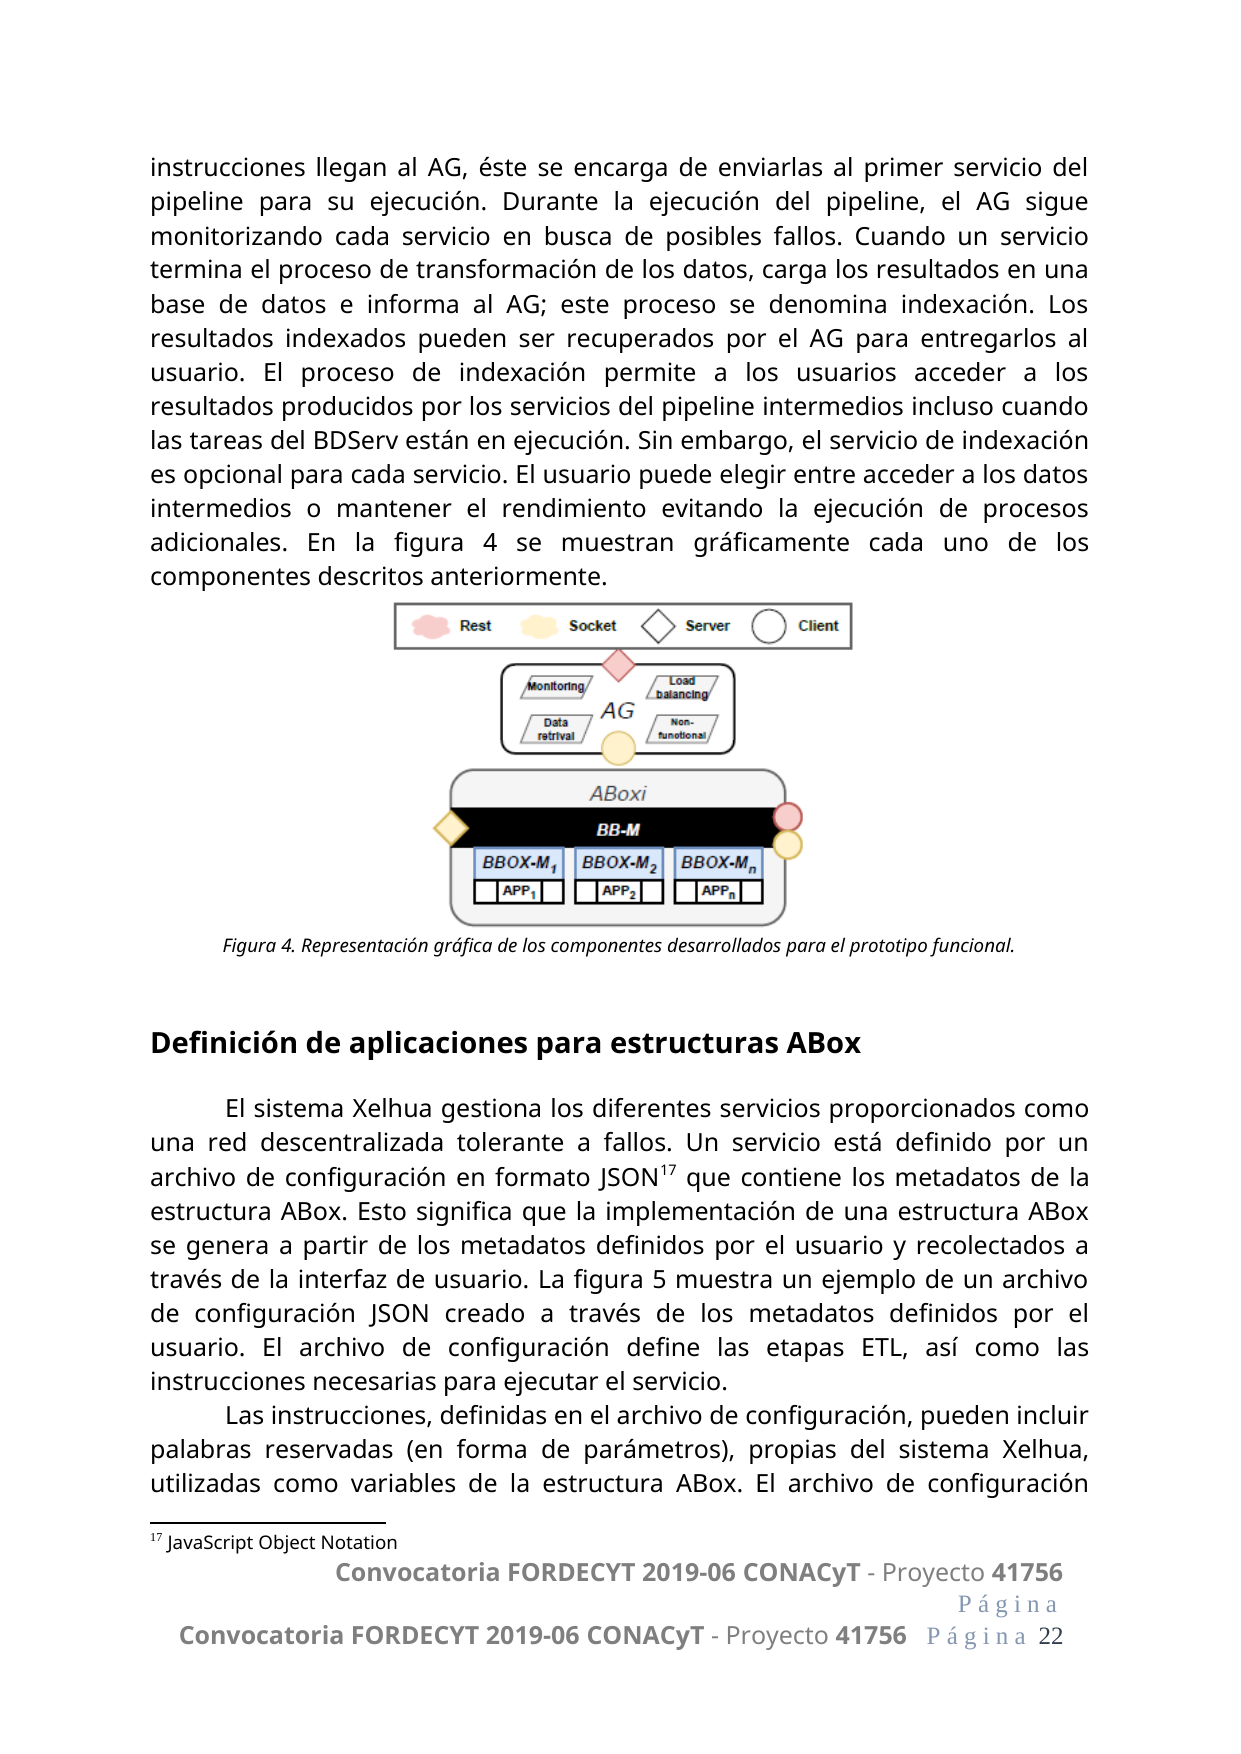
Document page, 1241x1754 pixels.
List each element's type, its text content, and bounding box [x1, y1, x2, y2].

text El sistema Xelhua gestiona los diferentes servicios proporcionados como una red descentralizada tolerante a fallos. Un servicio está definido por un archivo de configuración en formato JSON que contiene los metadatos de la estructura ABox. Esto significa que la implementación de una estructura ABox se genera a partir de los metadatos definidos por el usuario y recolectados a través de la interfaz de usuario. La figura 5 muestra un ejemplo de un archivo de configuración JSON creado a través de los metadatos definidos por el usuario. El archivo de configuración define las etapas ETL, así como las instrucciones necesarias para ejecutar el servicio. [150, 1091, 1090, 1398]
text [150, 150, 1090, 593]
picture [386, 592, 854, 933]
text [150, 1398, 1090, 1500]
text Figura 4. Representación gráfica de los componentes desarrollados para el prototipo funcional. [150, 932, 1090, 958]
subtitle Definición de aplicaciones para estructuras ABox [150, 1023, 1090, 1062]
